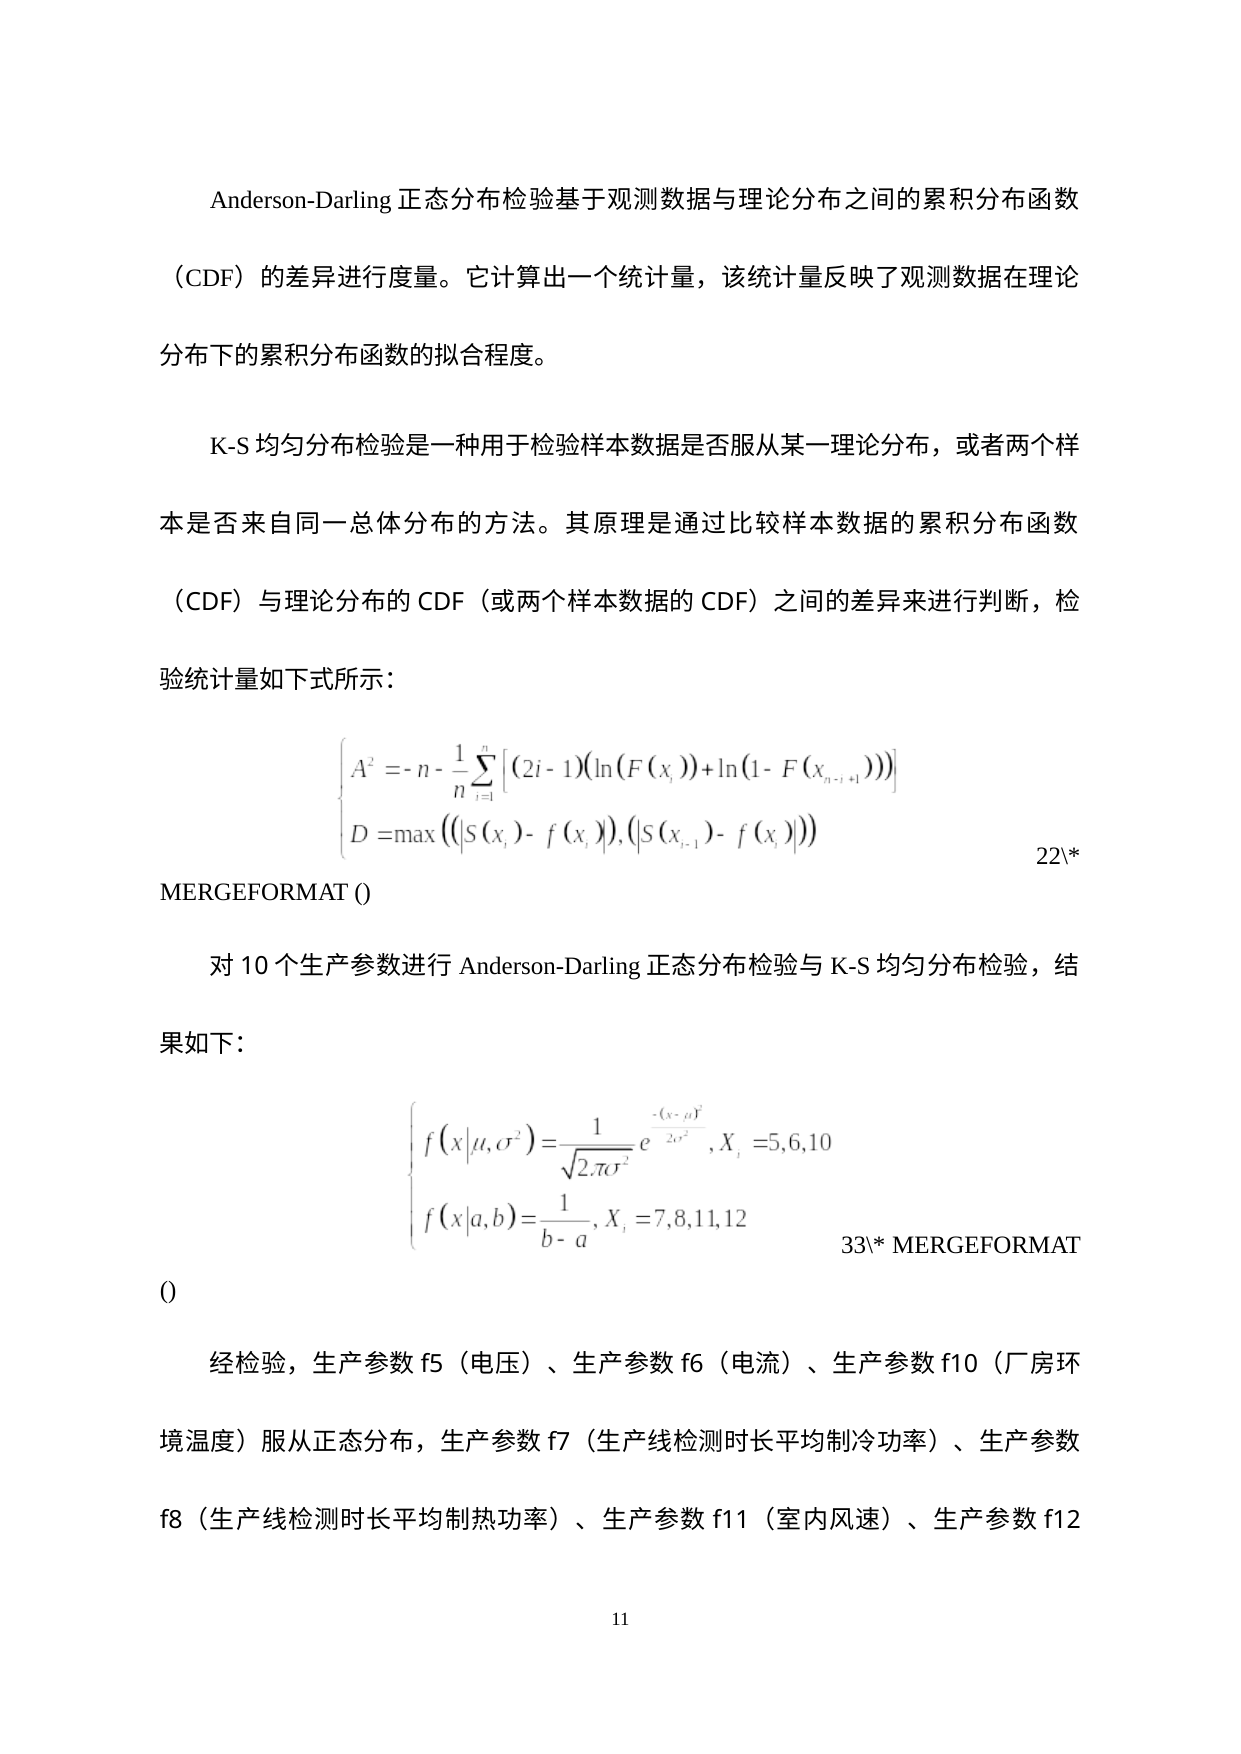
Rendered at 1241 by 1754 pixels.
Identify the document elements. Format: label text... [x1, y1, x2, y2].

text K-S均匀分布检验是一种用于检验样本数据是否服从某一理论分布，或者两个样本是否来自同一总体分布的方法。其原理是通过比较样本数据的累积分布函数（CDF）与理论分布的CDF（或两个样本数据的CDF）之间的差异来进行判断，检验统计量如下式所示： [159, 410, 1081, 712]
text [159, 1327, 1081, 1551]
text Anderson-Darling正态分布检验基于观测数据与理论分布之间的累积分布函数（CDF）的差异进行度量。它计算出一个统计量，该统计量反映了观测数据在理论分布下的累积分布函数的拟合程度。 [159, 164, 1081, 388]
text 对10个生产参数进行Anderson-Darling正态分布检验与K-S均匀分布检验，结果如下： [159, 930, 1081, 1076]
